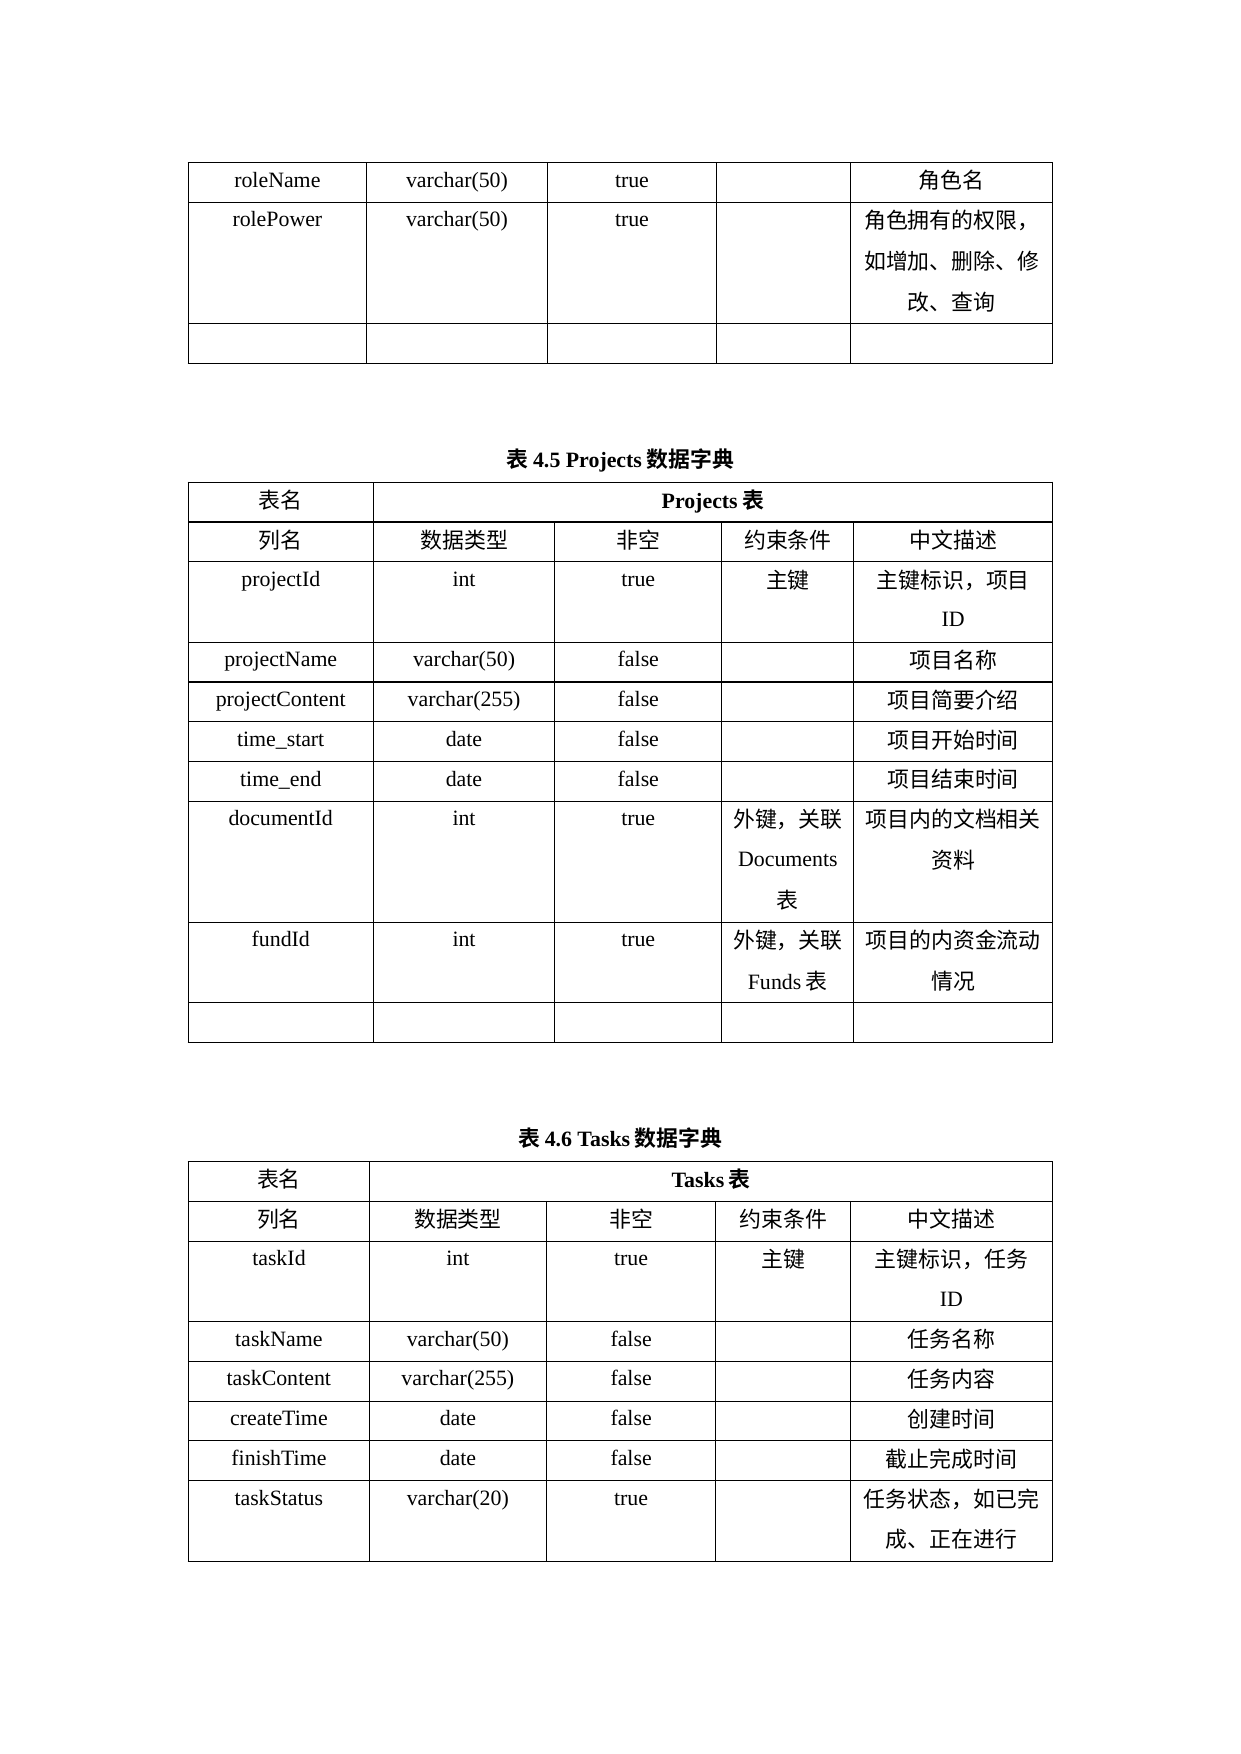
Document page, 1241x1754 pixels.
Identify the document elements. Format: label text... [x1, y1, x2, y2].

table_cell date [370, 1441, 546, 1480]
table_cell taskContent [189, 1362, 369, 1401]
table_cell projectContent [189, 683, 373, 721]
table_cell [851, 324, 1052, 363]
table_cell createTime [189, 1402, 369, 1440]
table_cell roleName [189, 163, 366, 202]
table_cell time_end [189, 762, 373, 801]
table_cell varchar(255) [370, 1362, 546, 1401]
table_cell [722, 762, 853, 801]
table_cell 截止完成时间 [851, 1441, 1052, 1480]
table_cell [717, 163, 850, 202]
table_cell 项目名称 [854, 643, 1052, 681]
table_cell varchar(50) [367, 203, 547, 323]
table_cell 主键标识，项目ID [854, 562, 1052, 642]
table_cell taskName [189, 1322, 369, 1361]
table_cell 任务内容 [851, 1362, 1052, 1401]
table_cell 任务名称 [851, 1322, 1052, 1361]
table_cell [716, 1481, 850, 1561]
table_cell 主键标识，任务ID [851, 1242, 1052, 1321]
table_cell 约束条件 [716, 1202, 850, 1241]
table_cell taskId [189, 1242, 369, 1321]
table_cell 项目开始时间 [854, 722, 1052, 761]
table_cell 外键，关联Funds表 [722, 923, 853, 1002]
table_cell 任务状态，如已完成、正在进行 [851, 1481, 1052, 1561]
table_cell 主键 [716, 1242, 850, 1321]
text 表4.5 Projects数据字典 [187, 441, 1053, 474]
table_header Tasks表 [370, 1162, 1052, 1201]
table_cell [722, 643, 853, 681]
table_cell int [374, 923, 554, 1002]
table_cell [716, 1441, 850, 1480]
table_cell 非空 [555, 523, 721, 561]
table_cell true [555, 802, 721, 922]
table_cell true [548, 163, 716, 202]
table_cell projectName [189, 643, 373, 681]
table_cell 非空 [547, 1202, 715, 1241]
table_cell 主键 [722, 562, 853, 642]
table_cell varchar(255) [374, 683, 554, 721]
table_cell 列名 [189, 523, 373, 561]
table_cell int [374, 562, 554, 642]
table_cell date [374, 762, 554, 801]
table_cell 外键，关联Documents表 [722, 802, 853, 922]
table_cell 项目的内资金流动情况 [854, 923, 1052, 1002]
table_cell date [374, 722, 554, 761]
table_header 表名 [189, 1162, 369, 1201]
table_cell true [547, 1481, 715, 1561]
table_cell [367, 324, 547, 363]
table_cell [374, 1003, 554, 1042]
table_cell varchar(50) [370, 1322, 546, 1361]
table_cell [717, 324, 850, 363]
table_cell 项目内的文档相关资料 [854, 802, 1052, 922]
table_cell 约束条件 [722, 523, 853, 561]
table_cell [548, 324, 716, 363]
table_cell 角色拥有的权限，如增加、删除、修改、查询 [851, 203, 1052, 323]
table_cell false [547, 1441, 715, 1480]
table_cell 数据类型 [370, 1202, 546, 1241]
table_cell false [555, 643, 721, 681]
table_cell false [555, 762, 721, 801]
table_cell int [370, 1242, 546, 1321]
table_cell false [547, 1322, 715, 1361]
table_header 表名 [189, 483, 373, 521]
table_cell varchar(50) [374, 643, 554, 681]
table_cell [722, 722, 853, 761]
table_cell true [548, 203, 716, 323]
table_cell 项目简要介绍 [854, 683, 1052, 721]
table_cell true [555, 923, 721, 1002]
table_cell false [547, 1402, 715, 1440]
table_cell 项目结束时间 [854, 762, 1052, 801]
table_cell time_start [189, 722, 373, 761]
table_cell 数据类型 [374, 523, 554, 561]
table_cell 列名 [189, 1202, 369, 1241]
table_cell date [370, 1402, 546, 1440]
table_cell false [547, 1362, 715, 1401]
table_header Projects表 [374, 483, 1052, 521]
table_cell 中文描述 [851, 1202, 1052, 1241]
table_cell false [555, 722, 721, 761]
table_cell 创建时间 [851, 1402, 1052, 1440]
table_cell [722, 1003, 853, 1042]
table_cell finishTime [189, 1441, 369, 1480]
table_cell [189, 1003, 373, 1042]
table_cell projectId [189, 562, 373, 642]
table_cell false [555, 683, 721, 721]
table_cell fundId [189, 923, 373, 1002]
table_cell 中文描述 [854, 523, 1052, 561]
table_cell true [555, 562, 721, 642]
table_cell taskStatus [189, 1481, 369, 1561]
table_cell varchar(50) [367, 163, 547, 202]
table_cell [716, 1322, 850, 1361]
table_cell int [374, 802, 554, 922]
table_cell rolePower [189, 203, 366, 323]
table_cell varchar(20) [370, 1481, 546, 1561]
table_cell documentId [189, 802, 373, 922]
table_cell [716, 1402, 850, 1440]
table_cell [717, 203, 850, 323]
table_cell [189, 324, 366, 363]
table_cell [555, 1003, 721, 1042]
table_cell true [547, 1242, 715, 1321]
text 表4.6 Tasks数据字典 [187, 1121, 1053, 1153]
table_cell 角色名 [851, 163, 1052, 202]
table_cell [854, 1003, 1052, 1042]
table_cell [722, 683, 853, 721]
table_cell [716, 1362, 850, 1401]
